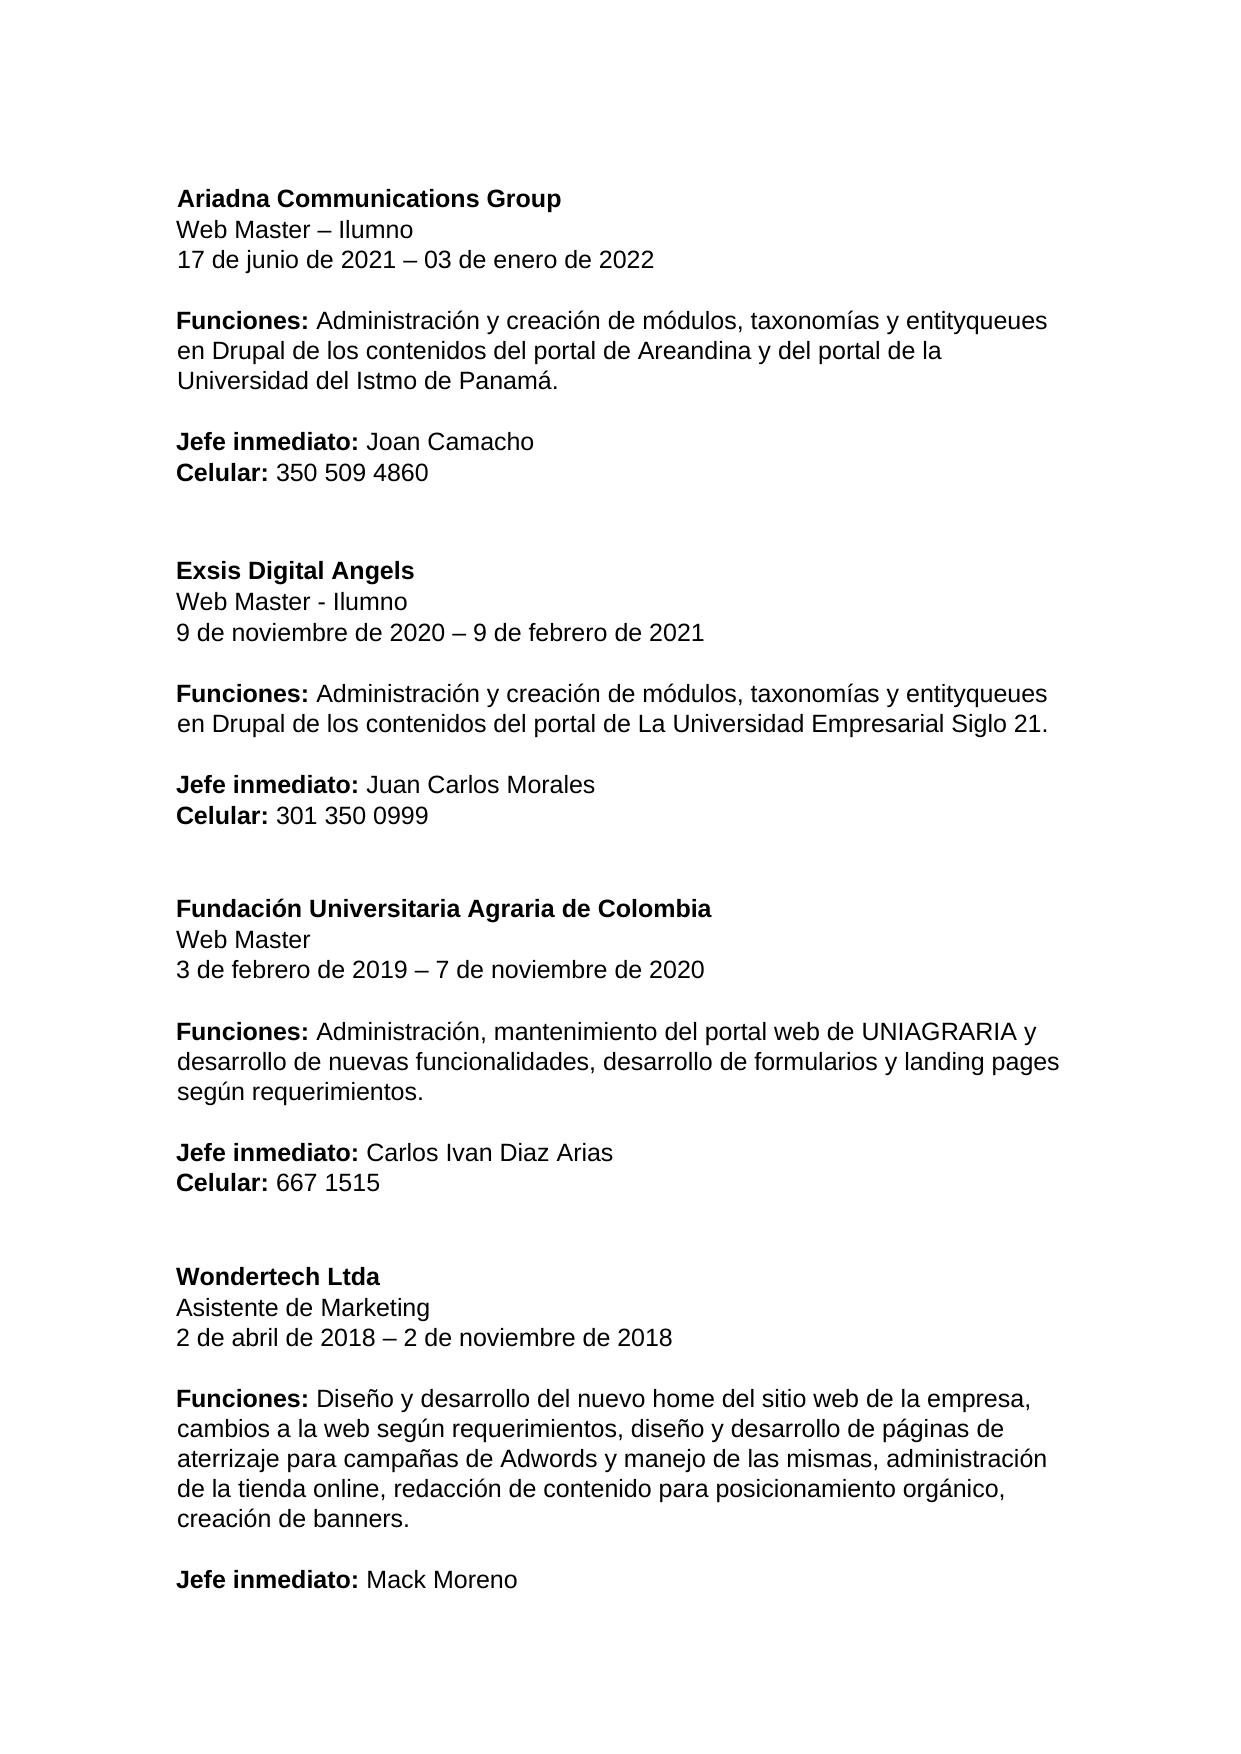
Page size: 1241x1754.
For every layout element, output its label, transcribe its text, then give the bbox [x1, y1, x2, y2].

text Celular: 350 509 4860 [176, 458, 1063, 487]
text Jefe inmediato: Carlos Ivan Diaz Arias [176, 1138, 1063, 1167]
text Asistente de Marketing [176, 1293, 1063, 1321]
subtitle Wondertech Ltda [176, 1262, 1063, 1290]
subtitle Exsis Digital Angels [176, 556, 1063, 585]
text Funciones: Administración, mantenimiento del portal web de UNIAGRARIA y desarrollo de nuevas funcionalidades, desarrollo de formularios y landing pages según requerimientos. [176, 1017, 1063, 1105]
text Web Master - Ilumno [176, 587, 1063, 616]
text Celular: 301 350 0999 [176, 801, 1063, 829]
text Web Master – Ilumno 17 de junio de 2021 – 03 de enero de 2022 [176, 215, 1063, 273]
subtitle Fundación Universitaria Agraria de Colombia [176, 894, 1063, 923]
text Funciones: Administración y creación de módulos, taxonomías y entityqueues en Drupal de los contenidos del portal de Areandina y del portal de la Universidad del Istmo de Panamá. [176, 306, 1063, 395]
text Web Master [176, 925, 1063, 954]
text Jefe inmediato: Mack Moreno [176, 1566, 1063, 1594]
text 3 de febrero de 2019 – 7 de noviembre de 2020 [176, 955, 1063, 984]
text 9 de noviembre de 2020 – 9 de febrero de 2021 [176, 617, 1063, 646]
text Funciones: Administración y creación de módulos, taxonomías y entityqueues en Drupal de los contenidos del portal de La Universidad Empresarial Siglo 21. [176, 679, 1063, 738]
text 2 de abril de 2018 – 2 de noviembre de 2018 [176, 1323, 1063, 1352]
text Jefe inmediato: Joan Camacho [176, 427, 1063, 456]
text Jefe inmediato: Juan Carlos Morales [176, 770, 1063, 799]
subtitle Ariadna Communications Group [176, 148, 1063, 212]
text Celular: 667 1515 [176, 1168, 1063, 1197]
